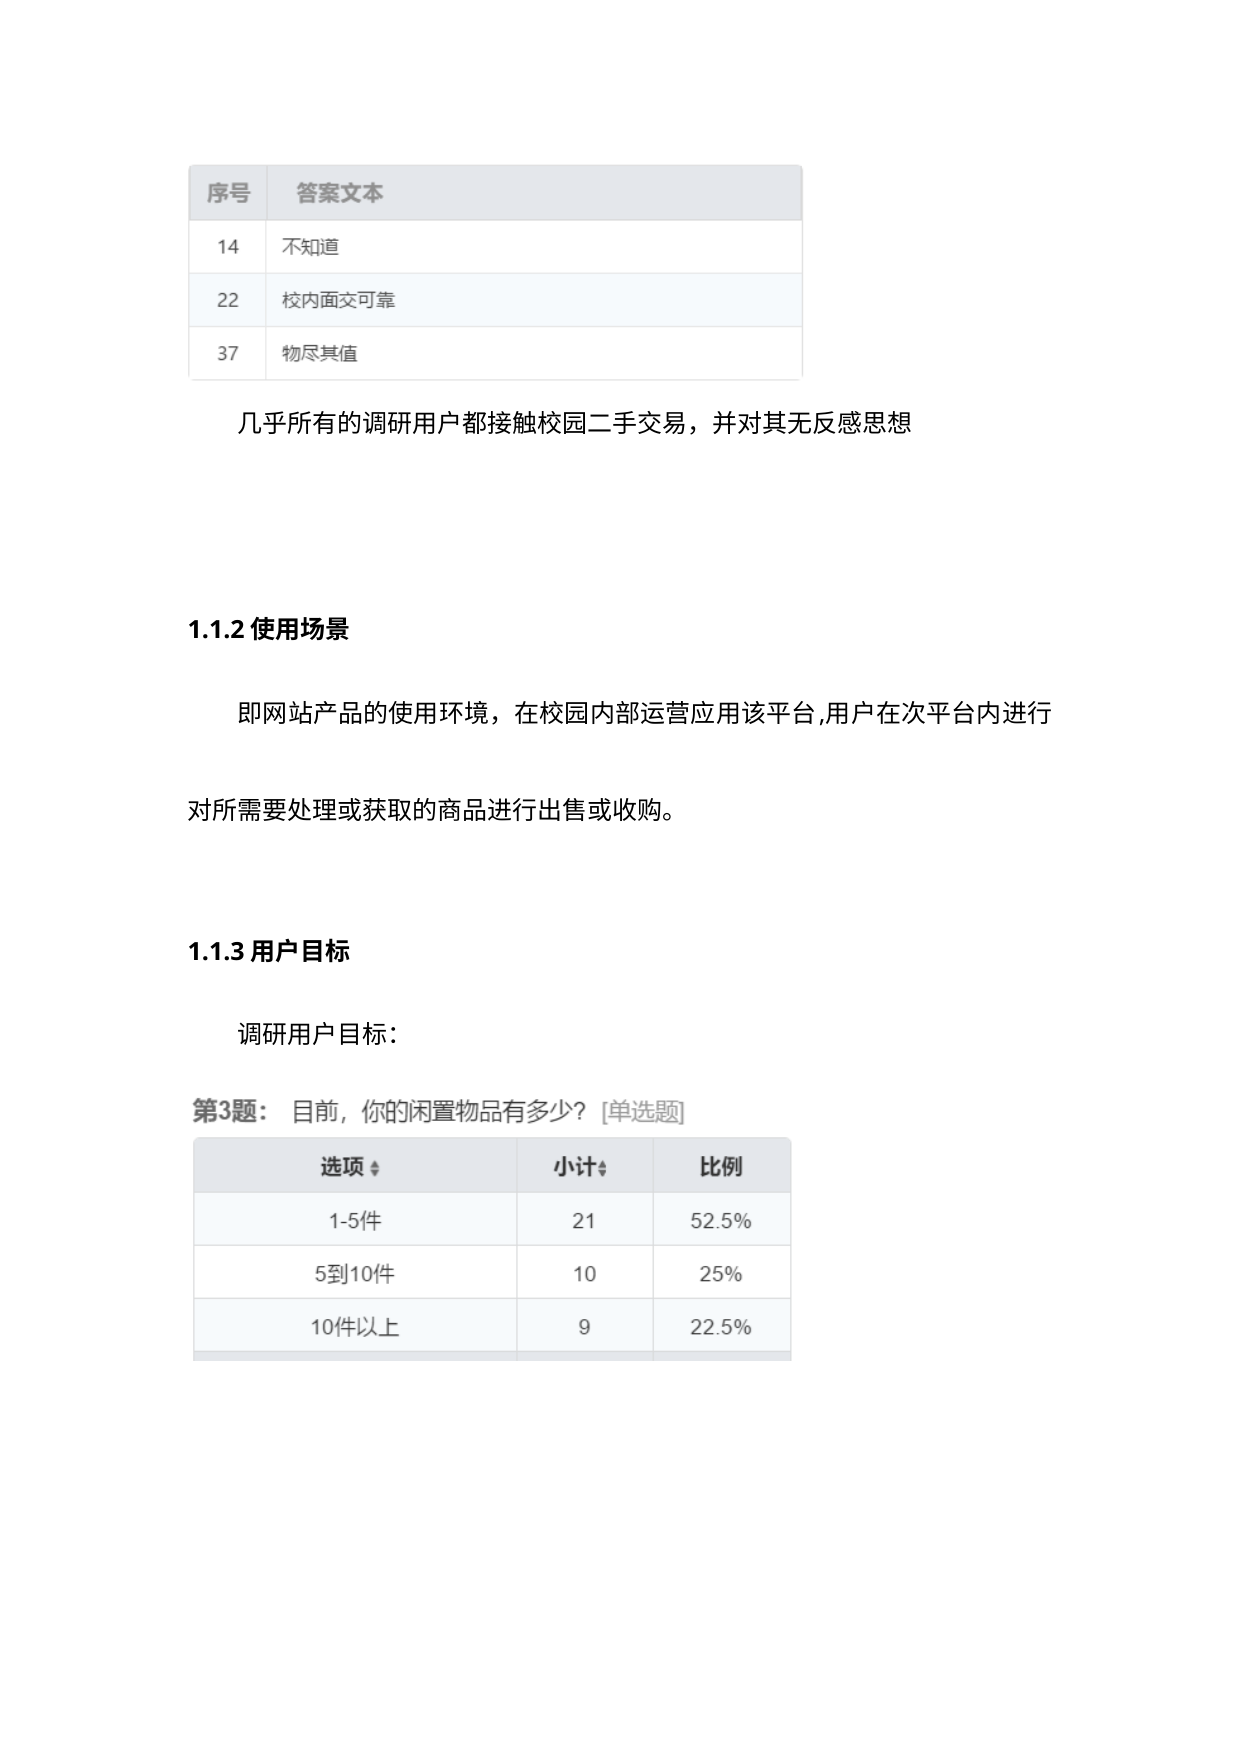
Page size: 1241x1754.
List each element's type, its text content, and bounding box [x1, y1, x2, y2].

text 调研用户目标： [187, 1000, 1053, 1065]
text 即网站产品的使用环境，在校园内部运营应用该平台,用户在次平台内进行对所需要处理或获取的商品进行出售或收购。 [187, 679, 1053, 841]
subtitle 1.1.2使用场景 [187, 595, 1053, 660]
subtitle 1.1.3用户目标 [187, 917, 1053, 982]
text 几乎所有的调研用户都接触校园二手交易，并对其无反感思想 [187, 389, 1053, 454]
picture [187, 162, 807, 387]
picture [187, 1083, 808, 1361]
